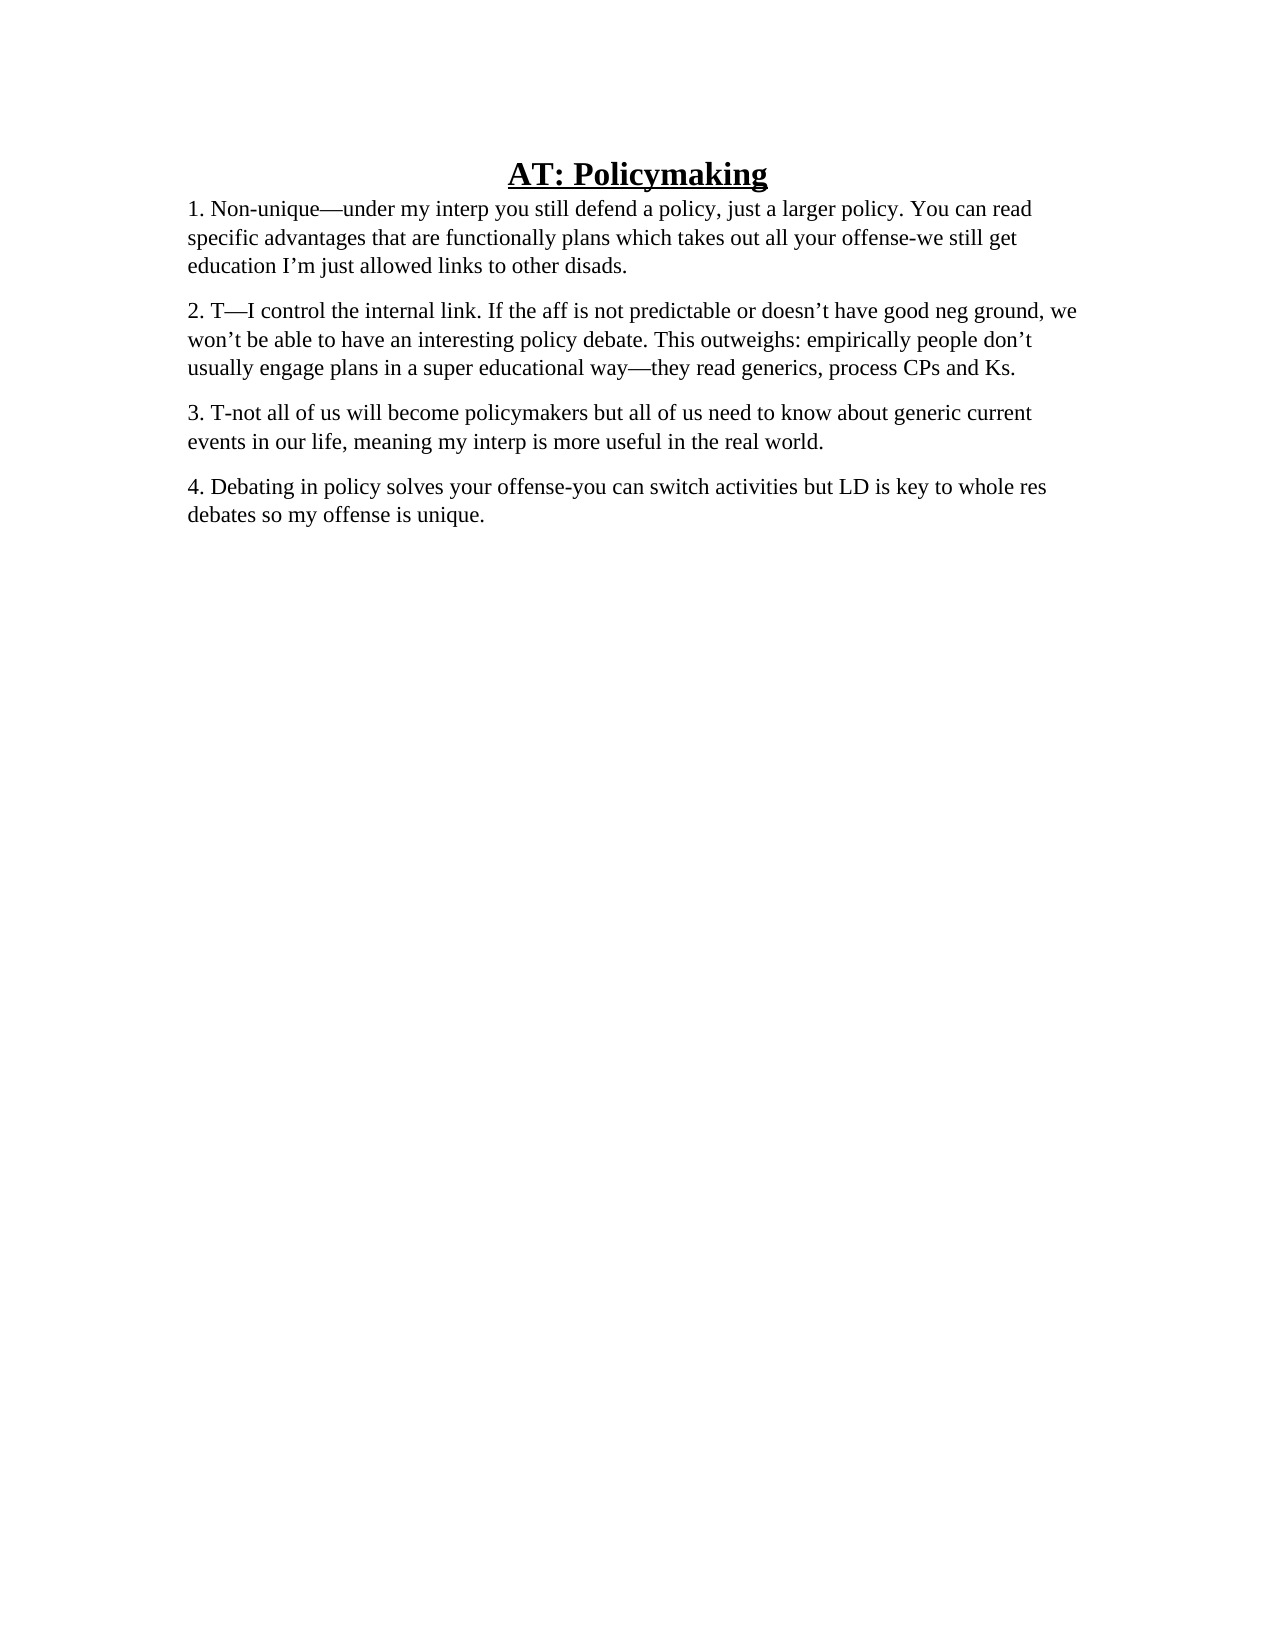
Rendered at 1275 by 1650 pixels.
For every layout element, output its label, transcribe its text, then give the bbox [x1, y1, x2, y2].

subtitle AT: Policymaking [187, 154, 1087, 192]
text 1. Non-unique—under my interp you still defend a policy, just a larger policy. You can read specific advantages that are functionally plans which takes out all your offense-we still get education I’m just allowed links to other disads. [187, 196, 1087, 279]
text 3. T-not all of us will become policymakers but all of us need to know about generic current events in our life, meaning my interp is more useful in the real world. [187, 399, 1087, 454]
text 4. Debating in policy solves your offense-you can switch activities but LD is key to whole res debates so my offense is unique. [187, 473, 1087, 528]
text 2. T—I control the internal link. If the aff is not predictable or doesn’t have good neg ground, we won’t be able to have an interesting policy debate. This outweighs: empirically people don’t usually engage plans in a super educational way—they read generics, process CPs and Ks. [187, 297, 1087, 381]
